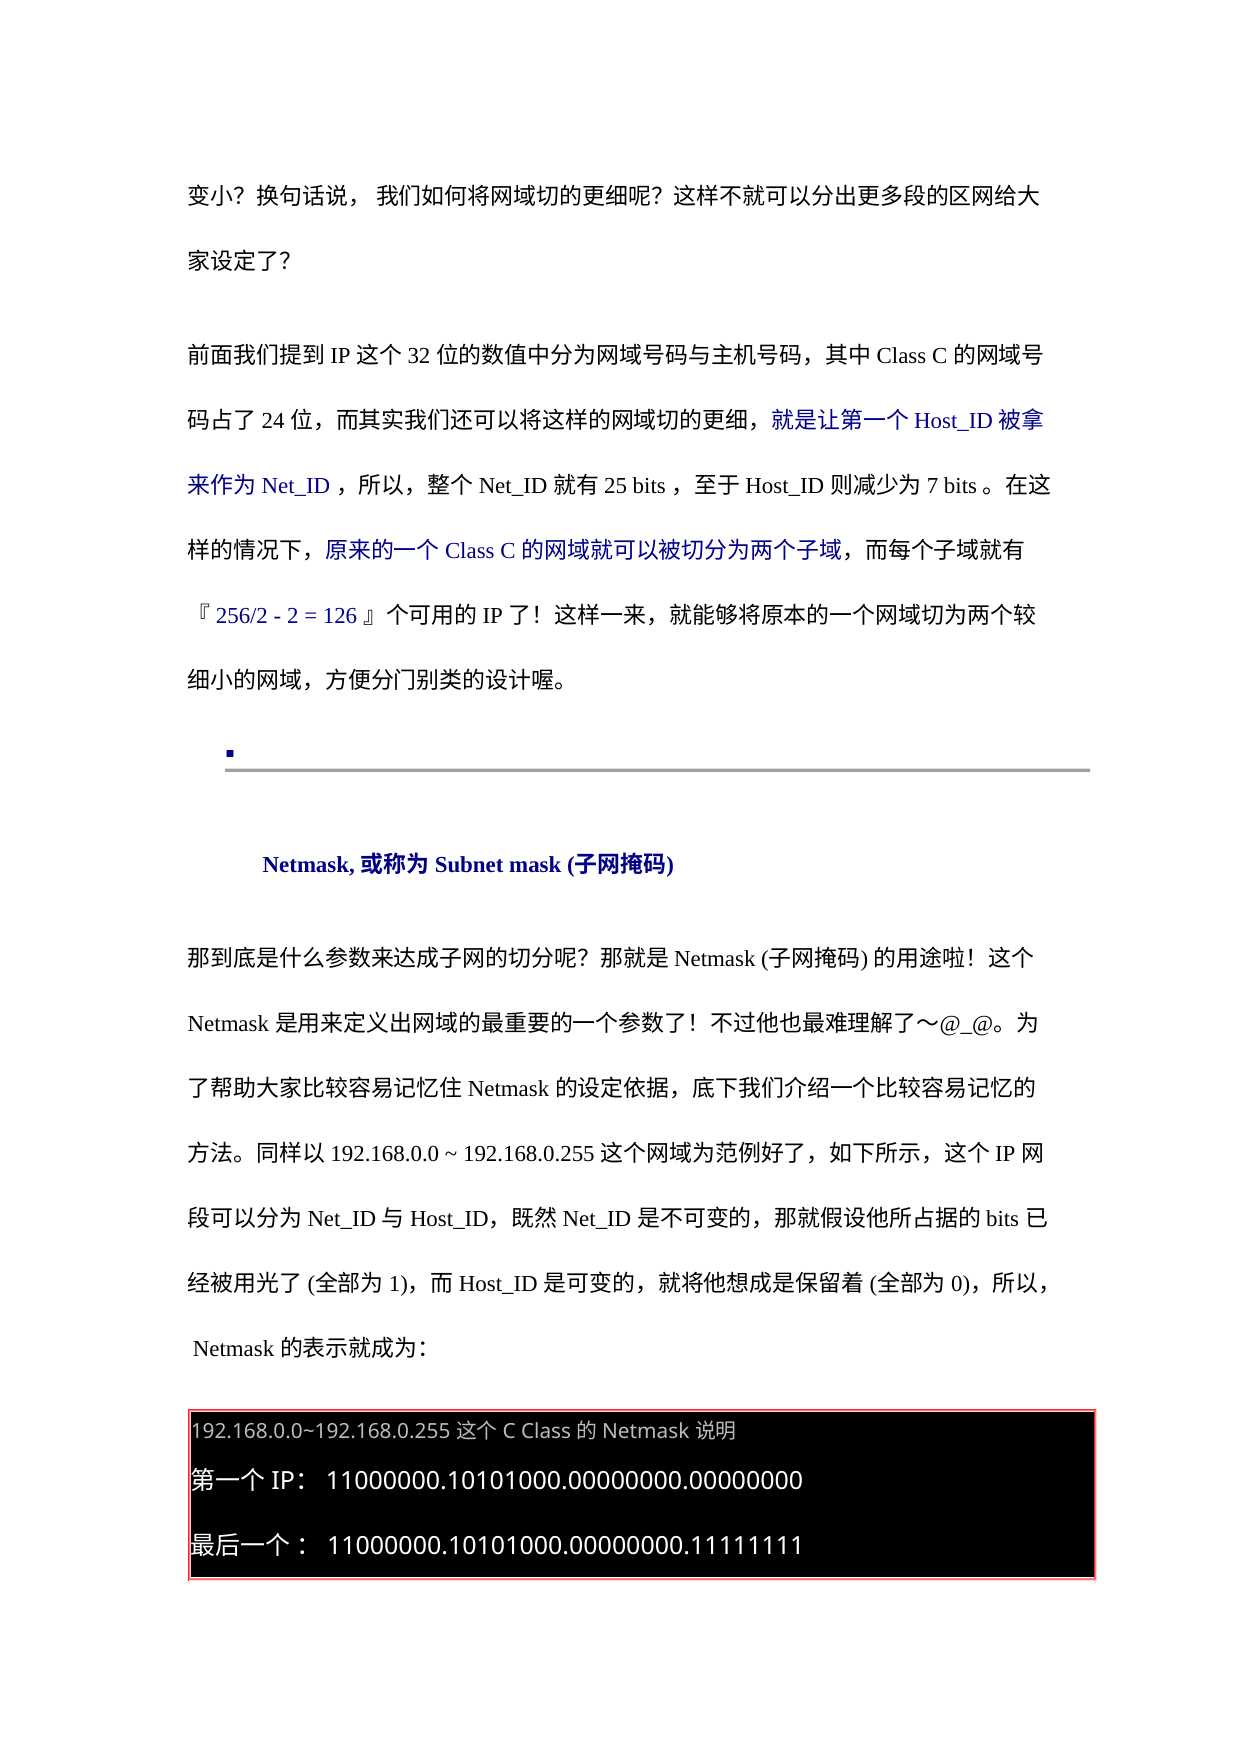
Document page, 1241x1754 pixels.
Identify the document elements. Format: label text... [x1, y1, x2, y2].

text 那到底是什么参数来达成子网的切分呢？那就是 Netmask (子网掩码) 的用途啦！这个 Netmask 是用来定义出网域的最重要的一个参数了！不过他也最难理解了～@_@。为了帮助大家比较容易记忆住 Netmask 的设定依据，底下我们介绍一个比较容易记忆的方法。同样以 192.168.0.0 ~ 192.168.0.255 这个网域为范例好了，如下所示，这个 IP 网段可以分为 Net_ID 与 Host_ID，既然 Net_ID 是不可变的，那就假设他所占据的 bits 已经被用光了 (全部为 1)，而 Host_ID 是可变的，就将他想成是保留着 (全部为 0)，所以， Netmask 的表示就成为： [187, 924, 1053, 1379]
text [187, 162, 1053, 292]
text 前面我们提到 IP 这个 32 位的数值中分为网域号码与主机号码，其中 Class C 的网域号码占了 24 位，而其实我们还可以将这样的网域切的更细，就是让第一个 Host_ID 被拿来作为 Net_ID ，所以，整个 Net_ID 就有 25 bits ，至于 Host_ID 则减少为 7 bits 。在这样的情况下，原来的一个 Class C 的网域就可以被切分为两个子域，而每个子域就有『 256/2 - 2 = 126 』个可用的 IP 了！这样一来，就能够将原本的一个网域切为两个较细小的网域，方便分门别类的设计喔。 [187, 321, 1053, 711]
text Netmask, 或称为 Subnet mask (子网掩码) [262, 830, 1053, 895]
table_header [191, 1412, 1094, 1577]
